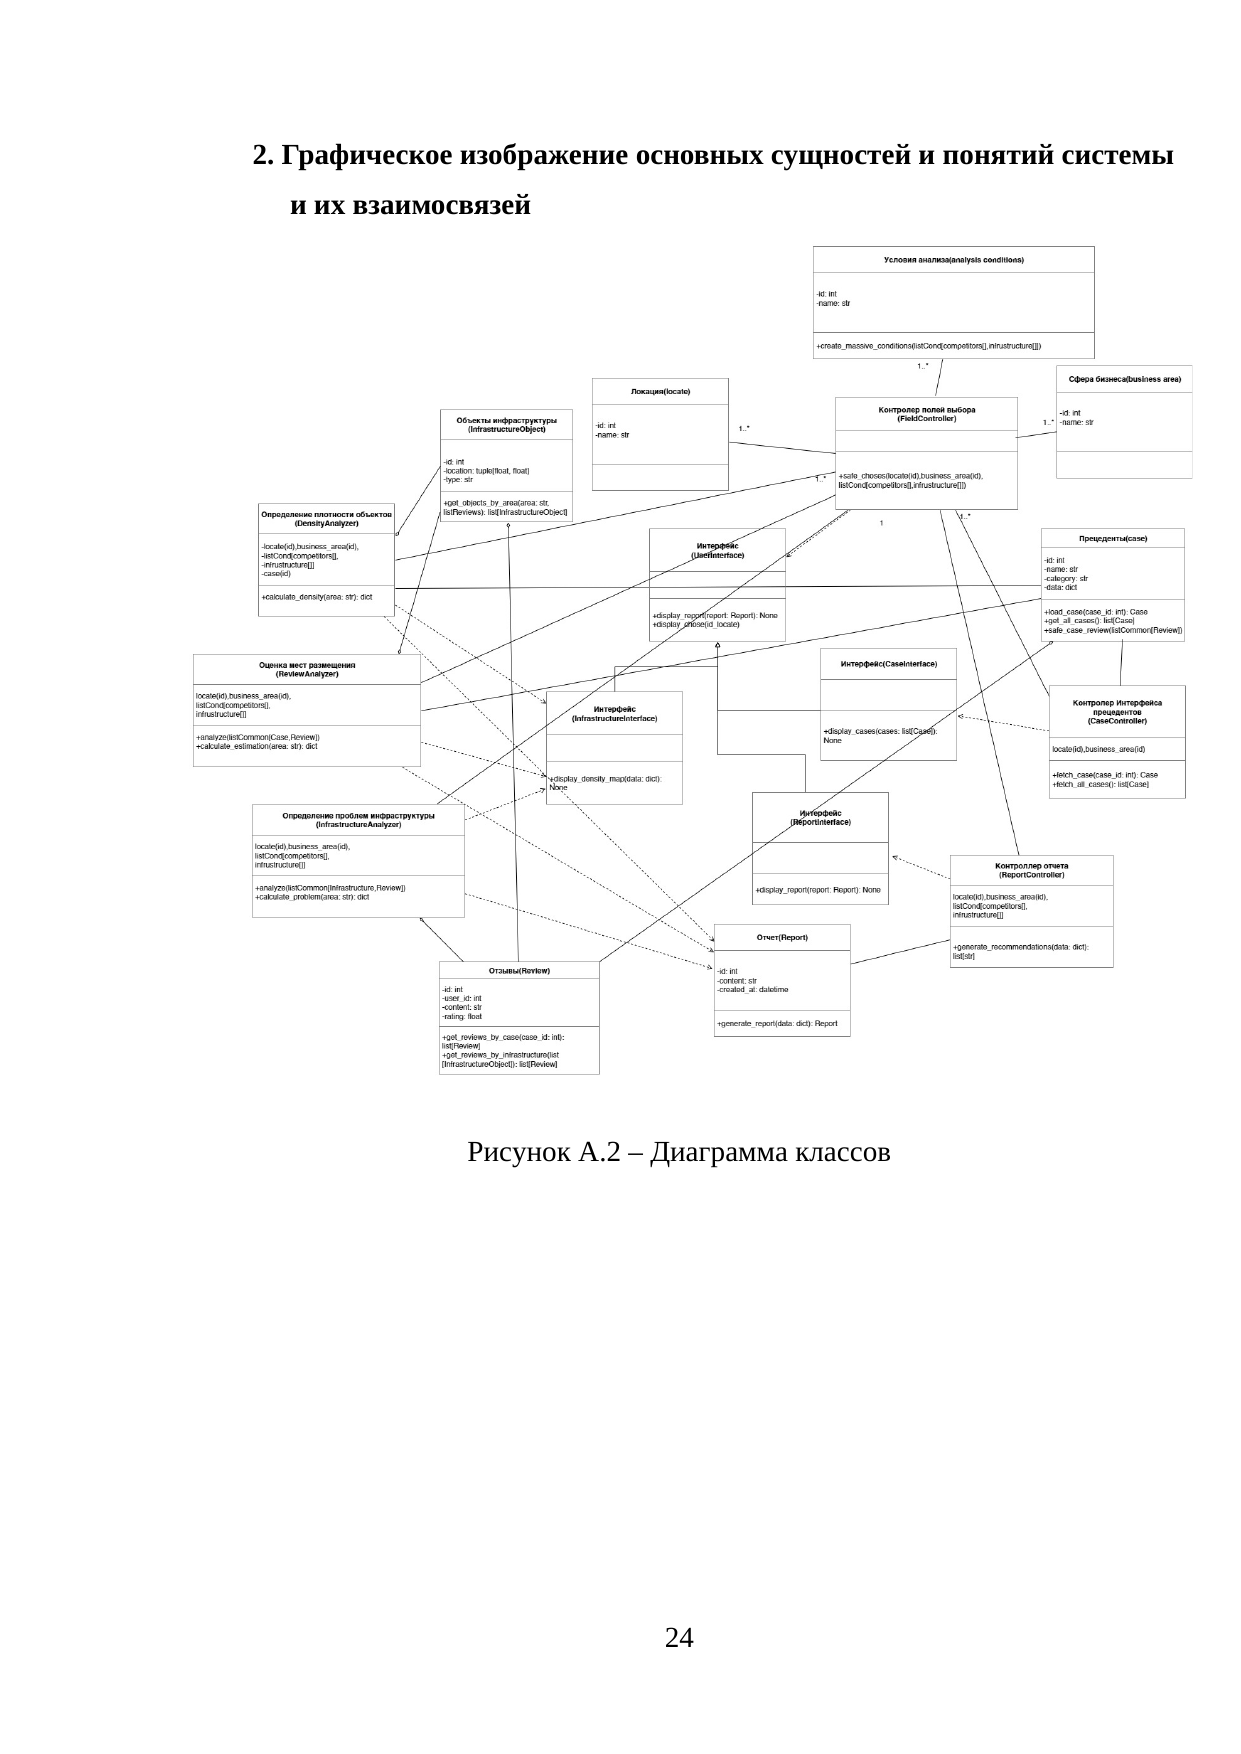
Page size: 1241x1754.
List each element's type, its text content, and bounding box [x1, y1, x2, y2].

text Рисунок А.2 – Диаграмма классов [177, 1134, 1181, 1168]
subtitle Графическое изображение основных сущностей и понятий системы и их взаимосвязей [252, 137, 1181, 221]
picture [177, 237, 1193, 1118]
